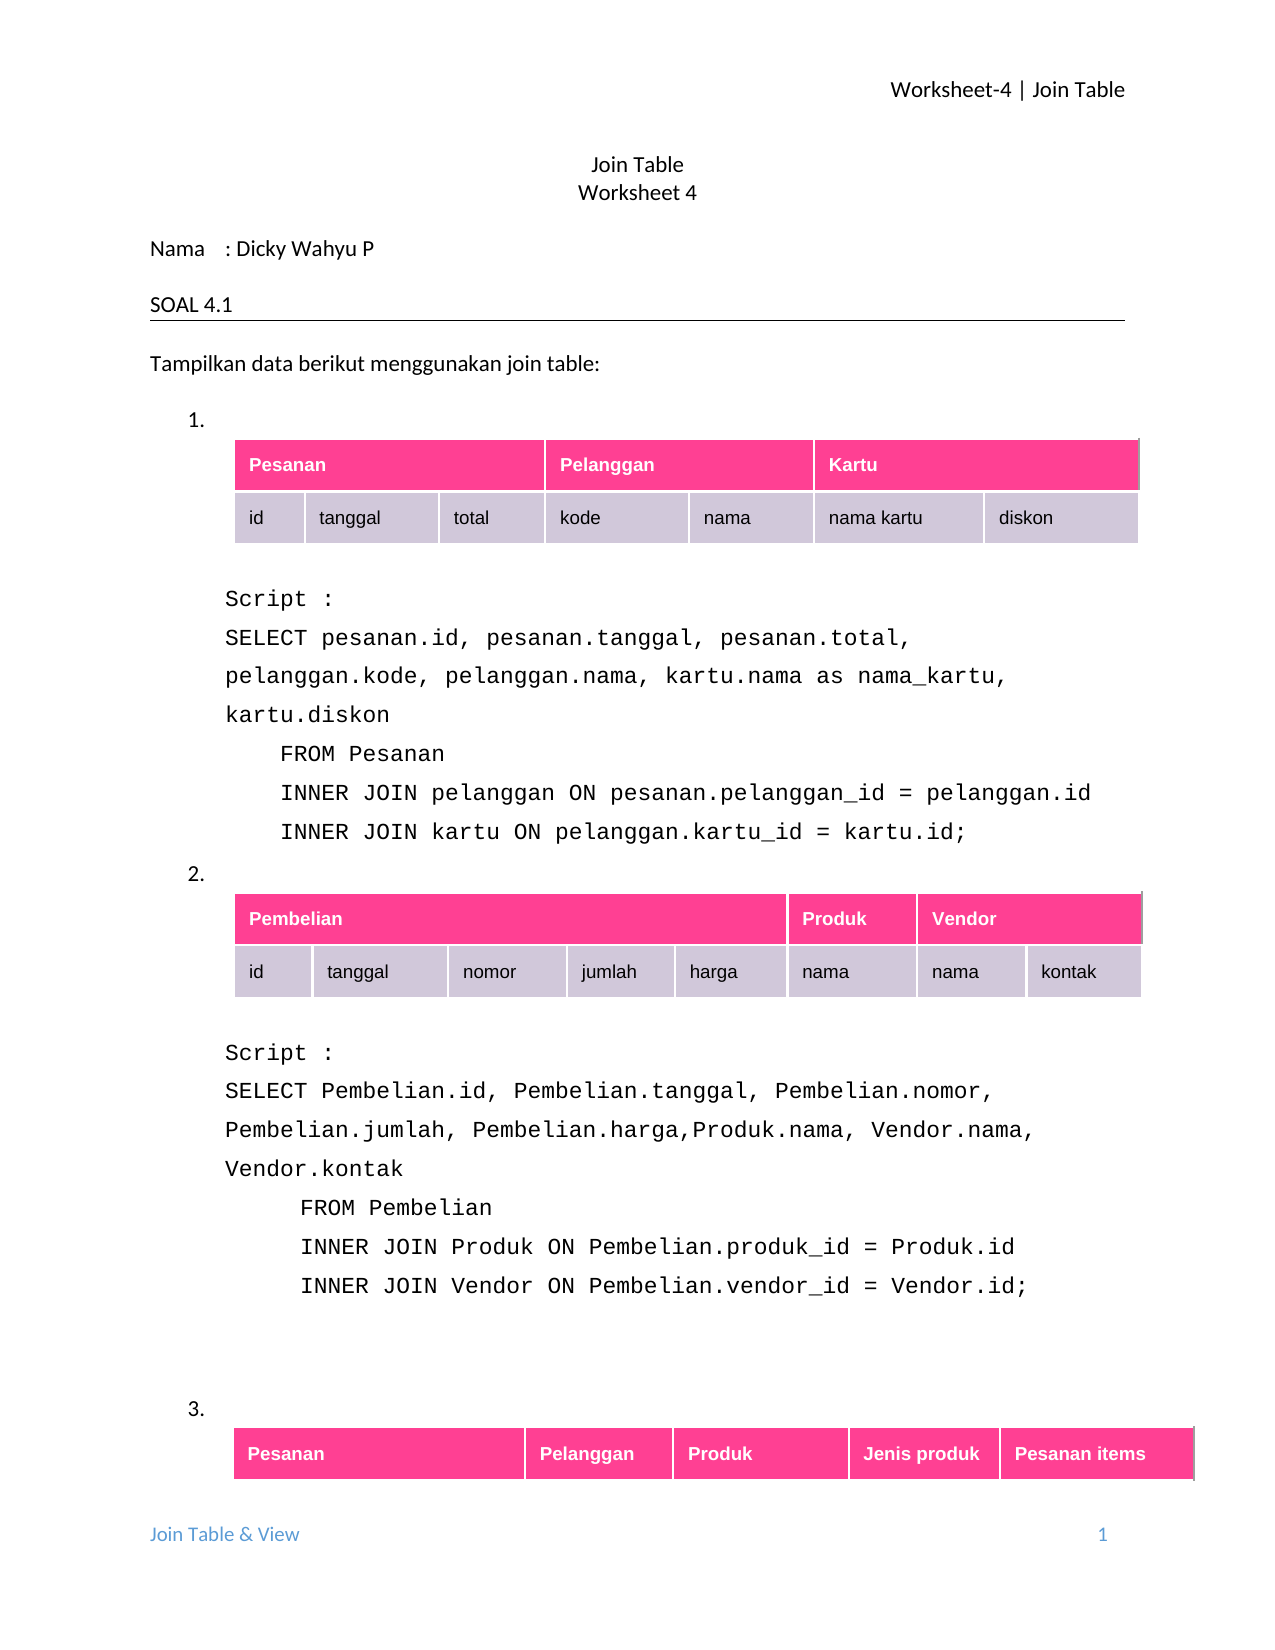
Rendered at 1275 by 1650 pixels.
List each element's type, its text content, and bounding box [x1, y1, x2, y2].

table_header Pelanggan [526, 1428, 672, 1479]
table_header Produk [789, 894, 916, 944]
table_header Kartu [815, 440, 1138, 490]
table_header Pesanan items [1001, 1428, 1193, 1479]
table_cell jumlah [568, 946, 674, 997]
table_cell nama [918, 946, 1025, 997]
text INNER JOIN pelanggan ON pesanan.pelanggan_id = pelanggan.id [225, 781, 1125, 807]
table_cell tanggal [306, 493, 438, 543]
text SELECT pesanan.id, pesanan.tanggal, pesanan.total, pelanggan.kode, pelanggan.nama, kartu.nama as nama_kartu, kartu.diskon [225, 626, 1125, 730]
table_cell kode [546, 493, 688, 543]
text FROM Pembelian [225, 1196, 1125, 1222]
table_cell kontak [1028, 946, 1141, 997]
table_header Vendor [918, 894, 1141, 944]
table_cell tanggal [314, 946, 447, 997]
table_cell total [440, 493, 544, 543]
table_cell id [235, 946, 311, 997]
text INNER JOIN Produk ON Pembelian.produk_id = Produk.id [225, 1235, 1125, 1261]
text Nama : Dicky Wahyu P [150, 234, 1125, 262]
text Script : [225, 1041, 1125, 1067]
text SOAL 4.1 [150, 290, 1125, 320]
table_cell id [235, 493, 304, 543]
table_header Pembelian [235, 894, 786, 944]
text Worksheet 4 [150, 178, 1125, 206]
table_header Pelanggan [546, 440, 813, 490]
table_cell nama kartu [815, 493, 983, 543]
text INNER JOIN kartu ON pelanggan.kartu_id = kartu.id; [225, 820, 1125, 846]
text Tampilkan data berikut menggunakan join table: [150, 349, 1125, 377]
table_cell nomor [449, 946, 566, 997]
table_header Pesanan [235, 440, 544, 490]
table_cell nama [690, 493, 813, 543]
table_header Produk [674, 1428, 848, 1479]
text Join Table [150, 150, 1125, 178]
table_header Pesanan [234, 1428, 524, 1479]
table_header Jenis produk [850, 1428, 999, 1479]
table_cell harga [676, 946, 786, 997]
text SELECT Pembelian.id, Pembelian.tanggal, Pembelian.nomor, Pembelian.jumlah, Pembelian.harga,Produk.nama, Vendor.nama, Vendor.kontak [225, 1080, 1125, 1183]
table_cell diskon [985, 493, 1138, 543]
text INNER JOIN Vendor ON Pembelian.vendor_id = Vendor.id; [225, 1274, 1125, 1300]
text Script : [225, 587, 1125, 613]
table_cell nama [789, 946, 916, 997]
text FROM Pesanan [225, 743, 1125, 768]
